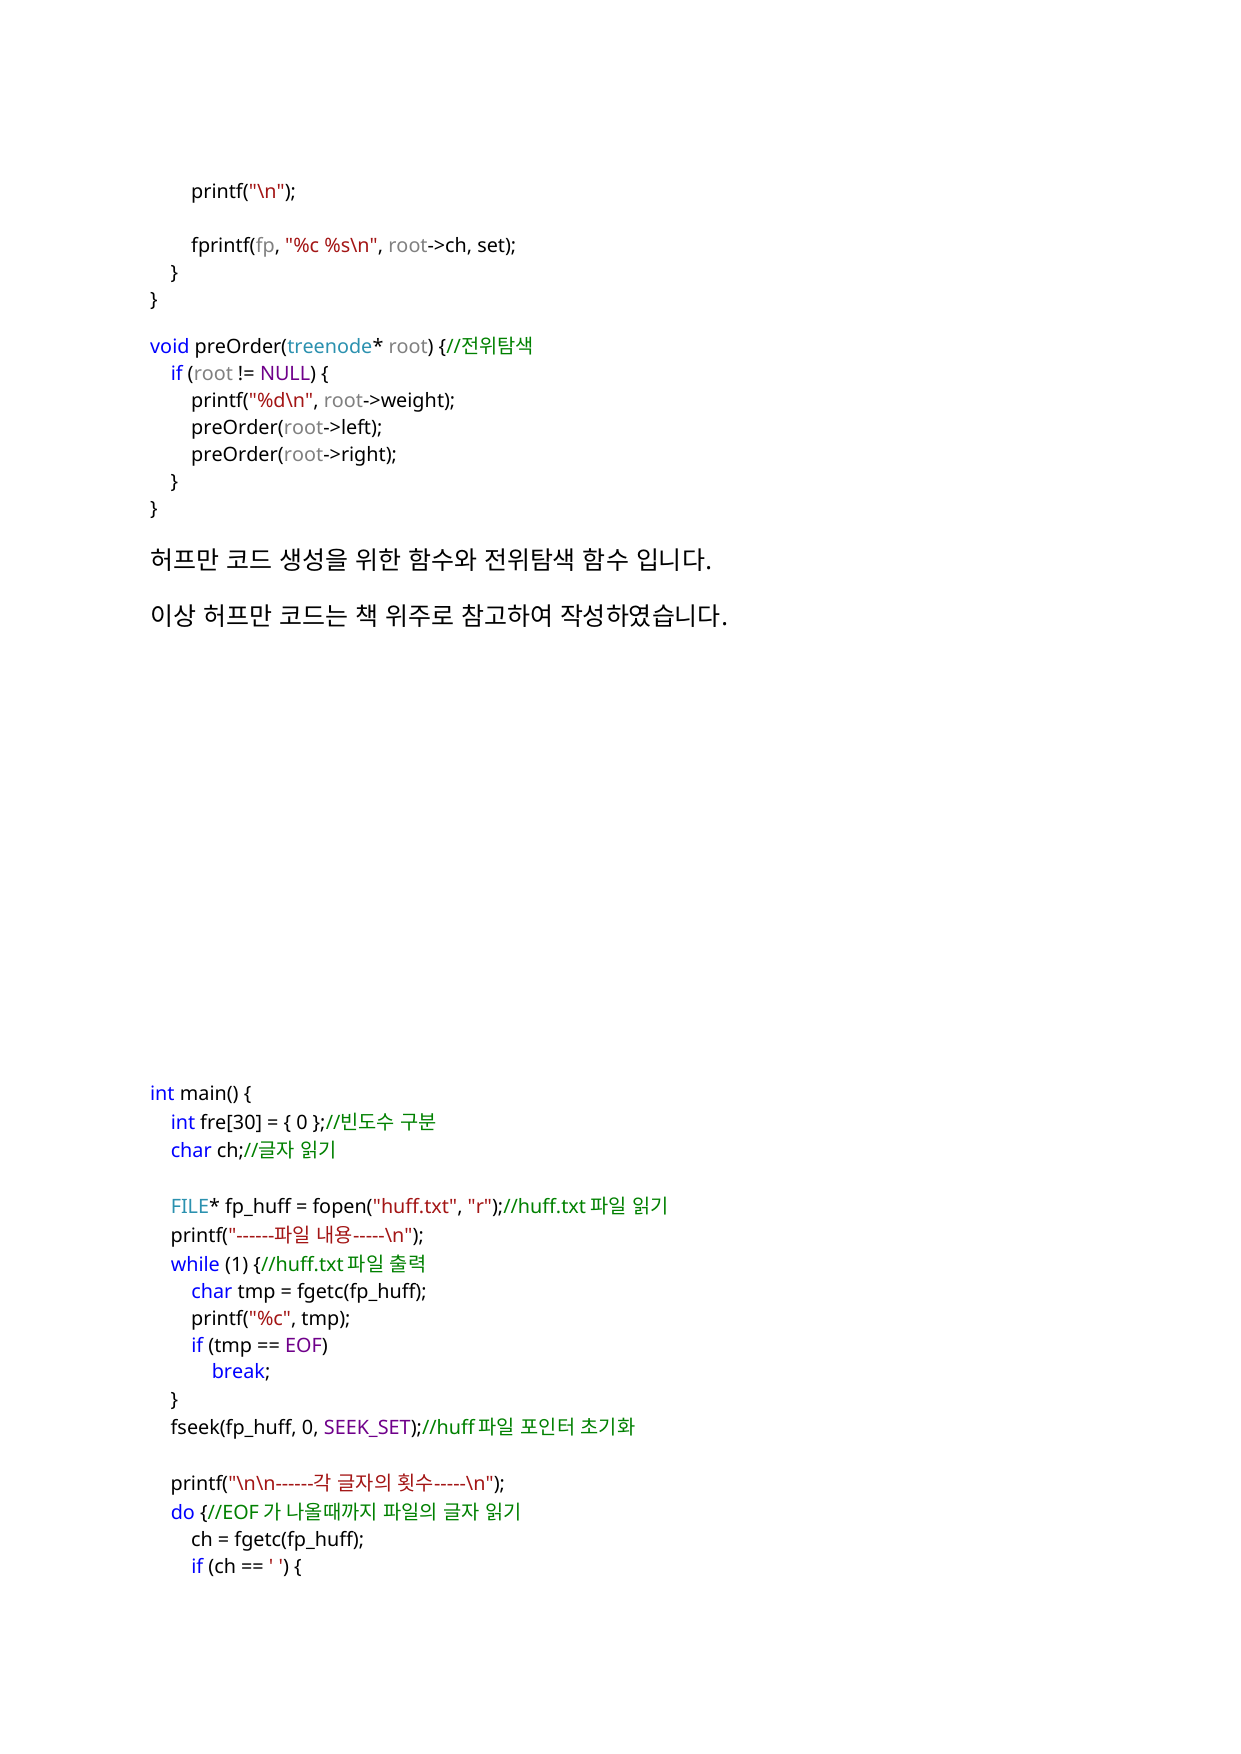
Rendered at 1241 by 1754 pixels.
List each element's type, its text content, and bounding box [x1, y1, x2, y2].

text printf("\n\n------각 글자의 횟수-----\n"); [150, 1467, 1090, 1496]
text printf("------파일 내용-----\n"); [150, 1219, 1090, 1248]
text 허프만 코드 생성을 위한 함수와 전위탐색 함수 입니다. [150, 540, 1090, 576]
text } [150, 1385, 1090, 1412]
text preOrder(root->left); [150, 413, 1090, 441]
text printf("%d\n", root->weight); [150, 387, 1090, 413]
text int fre[30] = { 0 };//빈도수 구분 [150, 1106, 1090, 1135]
text int main() { [150, 1079, 1090, 1106]
text do {//EOF가 나올때까지 파일의 글자 읽기 [150, 1496, 1090, 1525]
text fseek(fp_huff, 0, SEEK_SET);//huff파일 포인터 초기화 [150, 1412, 1090, 1441]
text if (ch == ' ') { [150, 1552, 1090, 1579]
text while (1) {//huff.txt파일 출력 [150, 1248, 1090, 1277]
text void preOrder(treenode* root) {//전위탐색 [150, 331, 1090, 359]
text char tmp = fgetc(fp_huff); [150, 1277, 1090, 1304]
text if (root != NULL) { [150, 359, 1090, 387]
text if (tmp == EOF) [150, 1331, 1090, 1358]
text char ch;//글자 읽기 [150, 1135, 1090, 1164]
text fprintf(fp, "%c %s\n", root->ch, set); [150, 231, 1090, 258]
text printf("\n"); [150, 177, 1090, 204]
text break; [150, 1358, 1090, 1385]
text } [150, 258, 1090, 285]
text printf("%c", tmp); [150, 1304, 1090, 1331]
text FILE* fp_huff = fopen("huff.txt", "r");//huff.txt파일 읽기 [150, 1191, 1090, 1219]
text } [150, 467, 1090, 494]
text } [150, 494, 1090, 521]
text } [150, 285, 1090, 312]
text ch = fgetc(fp_huff); [150, 1525, 1090, 1552]
text preOrder(root->right); [150, 441, 1090, 467]
text 이상 허프만 코드는 책 위주로 참고하여 작성하였습니다. [150, 596, 1090, 632]
